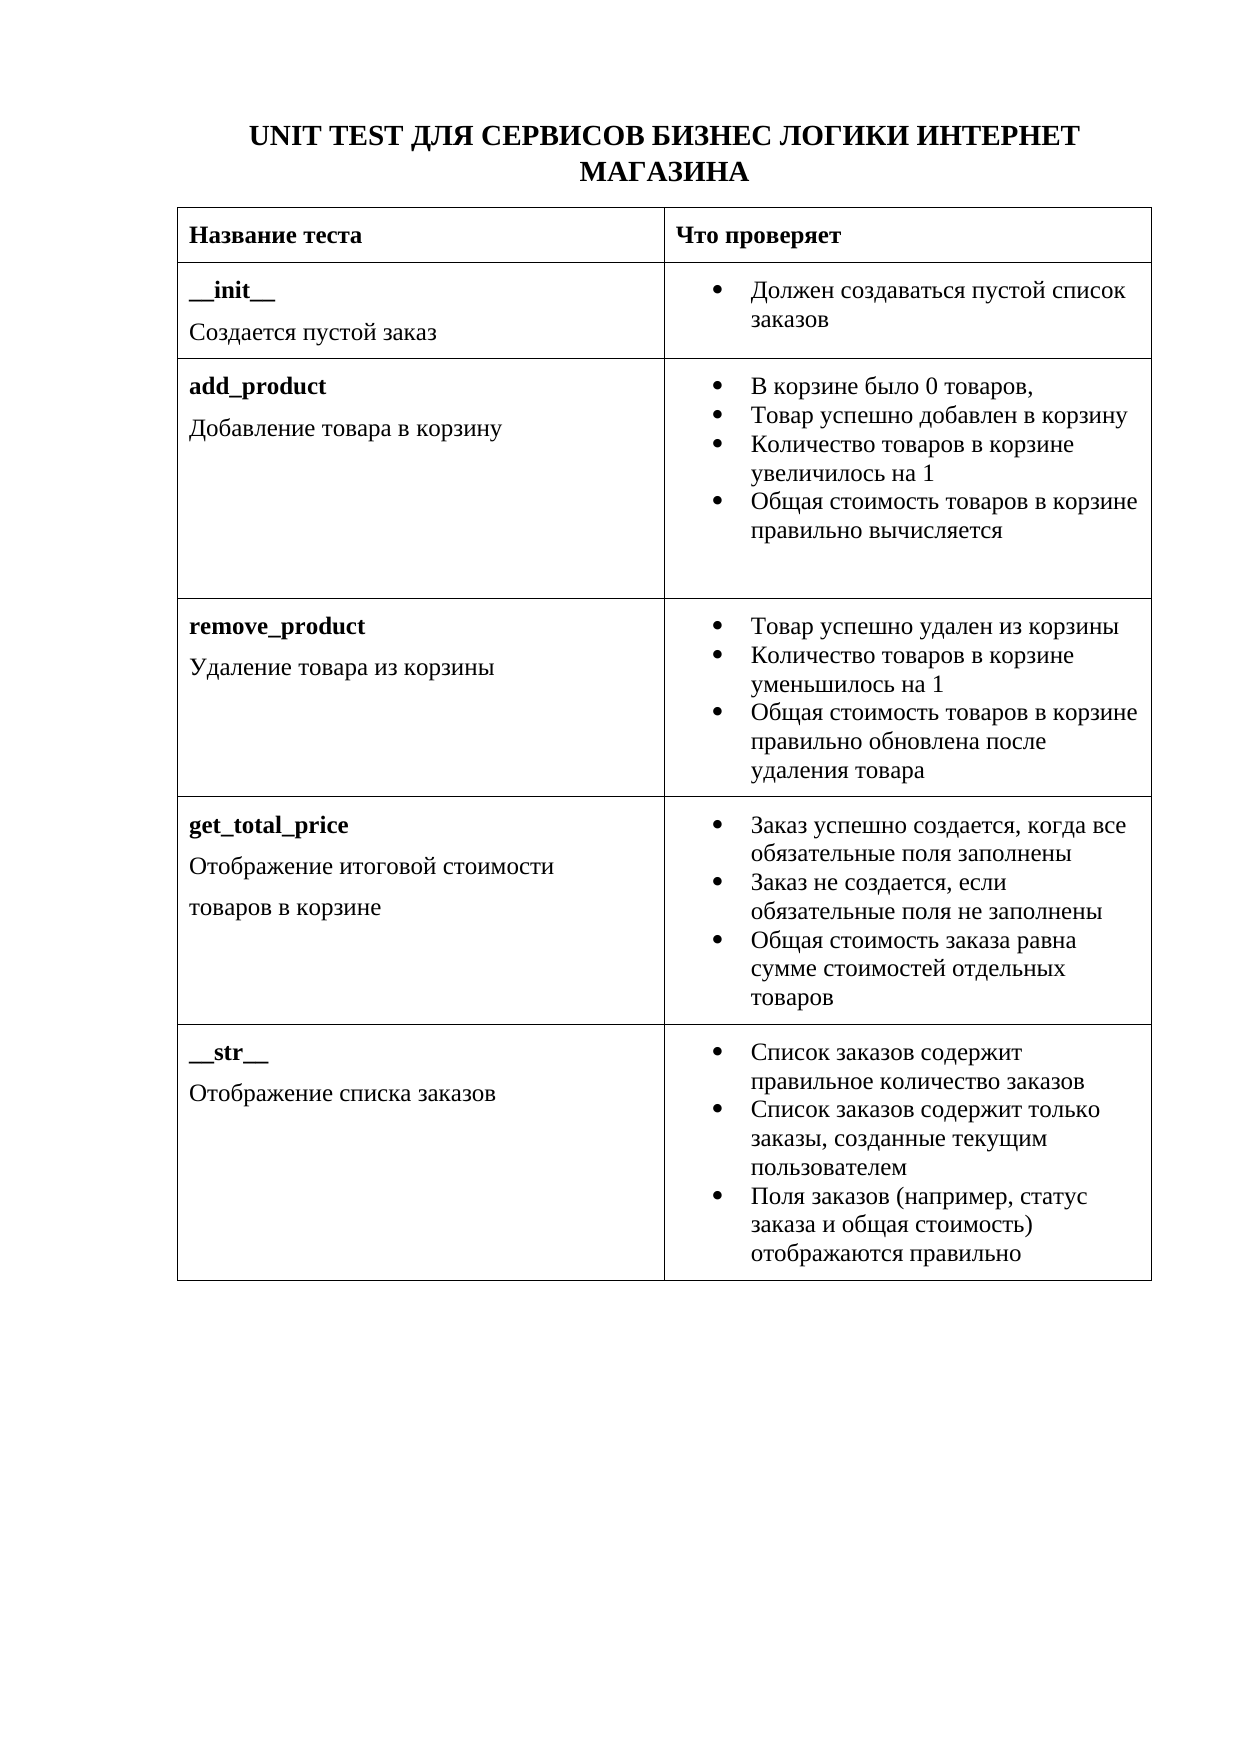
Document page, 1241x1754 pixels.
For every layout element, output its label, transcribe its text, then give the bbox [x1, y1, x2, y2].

table_header Название теста [178, 208, 664, 262]
table_cell Список заказов содержит правильное количество заказов Список заказов содержит только заказы, созданные текущим пользователем Поля заказов (например, статус заказа и общая стоимость) отображаются правильно [665, 1025, 1151, 1279]
table_cell add_product Добавление товара в корзину [178, 359, 664, 598]
table_cell В корзине было 0 товаров, Товар успешно добавлен в корзину Количество товаров в корзине увеличилось на 1 Общая стоимость товаров в корзине правильно вычисляется [665, 359, 1151, 598]
table_cell Товар успешно удален из корзины Количество товаров в корзине уменьшилось на 1 Общая стоимость товаров в корзине правильно обновлена после удаления товара [665, 599, 1151, 796]
table_cell get_total_price Отображение итоговой стоимости товаров в корзине [178, 797, 664, 1023]
table_cell __str__ Отображение списка заказов [178, 1025, 664, 1279]
table_cell Должен создаваться пустой список заказов [665, 263, 1151, 358]
table_header Что проверяет [665, 208, 1151, 262]
text UNIT TEST ДЛЯ СЕРВИСОВ БИЗНЕС ЛОГИКИ ИНТЕРНЕТ МАГАЗИНА [177, 118, 1152, 188]
table_cell remove_product Удаление товара из корзины [178, 599, 664, 796]
table_cell Заказ успешно создается, когда все обязательные поля заполнены Заказ не создается, если обязательные поля не заполнены Общая стоимость заказа равна сумме стоимостей отдельных товаров [665, 797, 1151, 1023]
table_cell __init__ Создается пустой заказ [178, 263, 664, 358]
